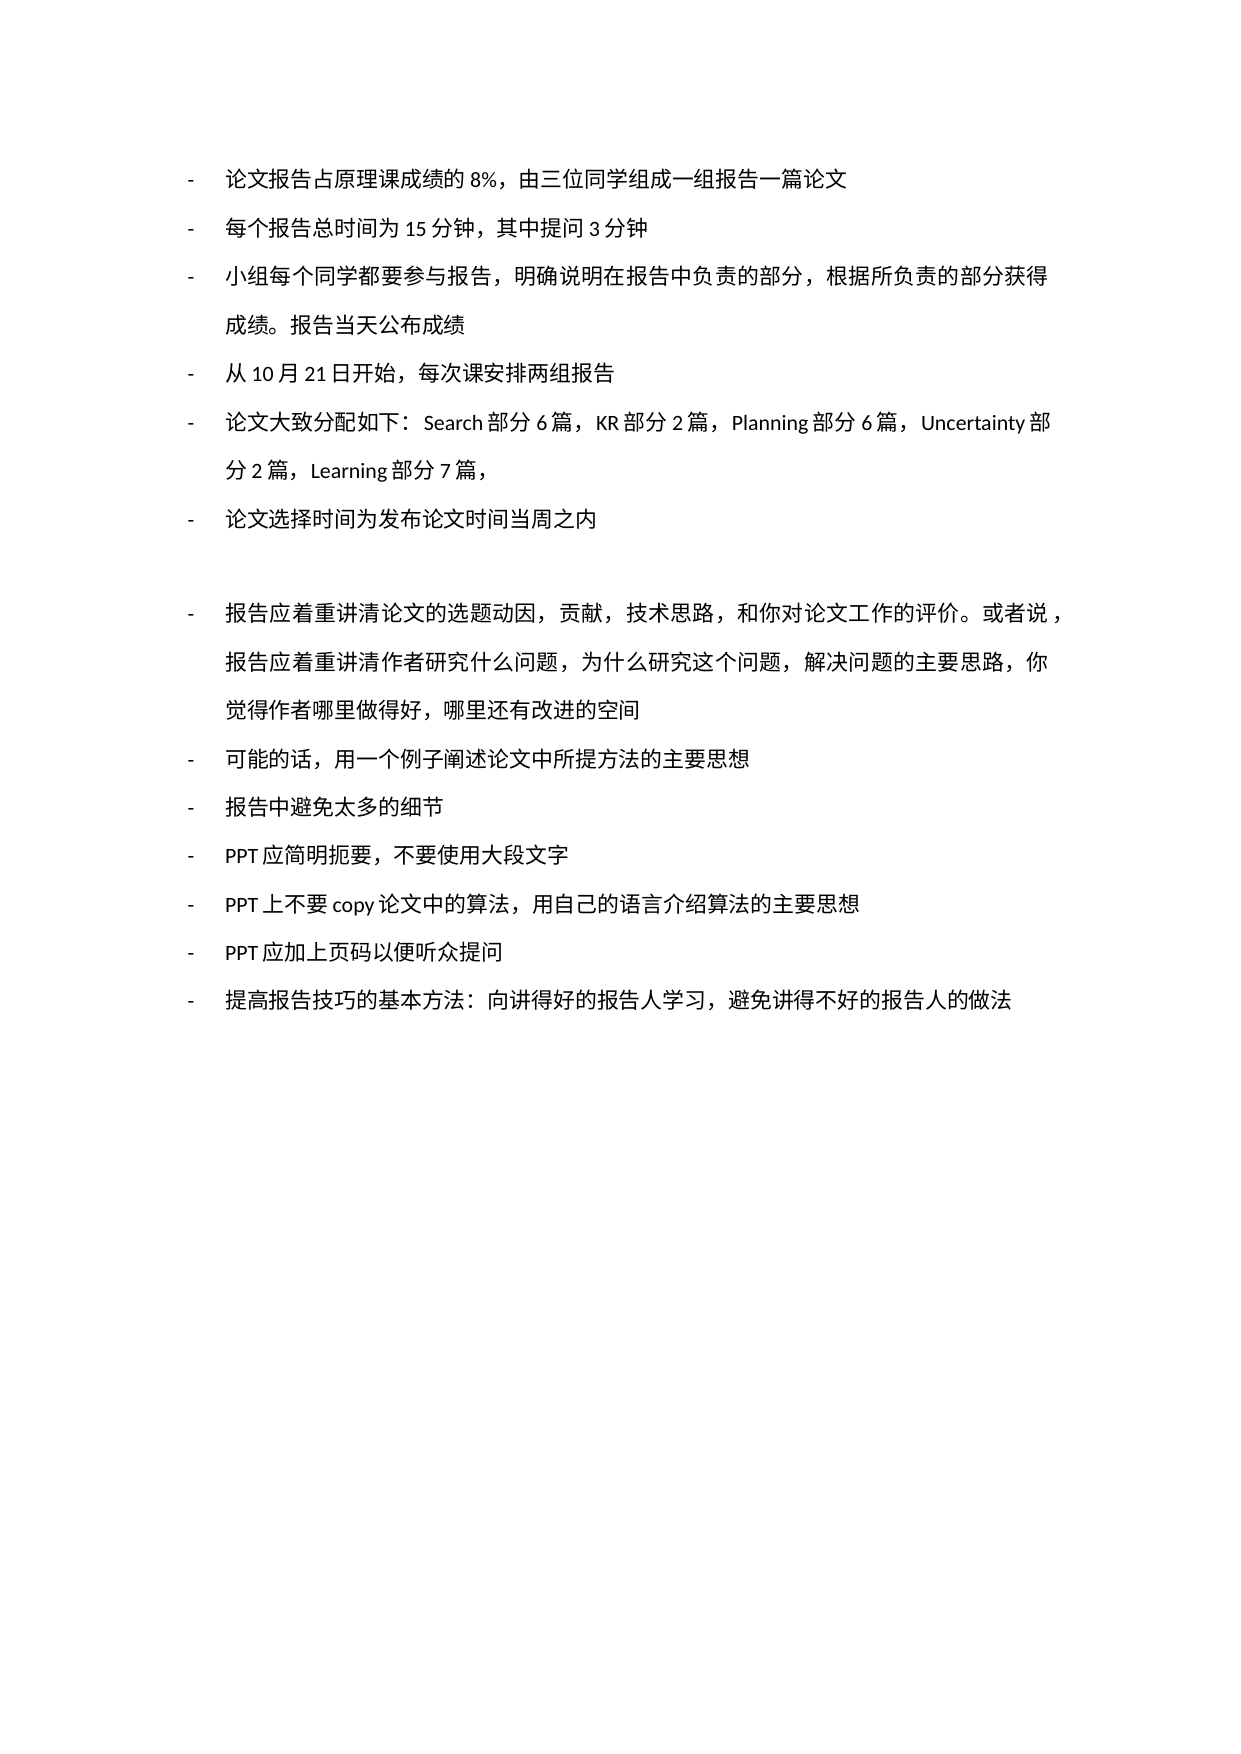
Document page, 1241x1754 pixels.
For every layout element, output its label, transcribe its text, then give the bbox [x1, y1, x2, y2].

list 论文报告占原理课成绩的8%，由三位同学组成一组报告一篇论文 [187, 162, 1053, 194]
list 可能的话，用一个例子阐述论文中所提方法的主要思想 [187, 741, 1053, 774]
list 论文选择时间为发布论文时间当周之内 [187, 501, 1053, 534]
list PPT应加上页码以便听众提问 [187, 934, 1053, 967]
list 每个报告总时间为15分钟，其中提问3分钟 [187, 210, 1053, 243]
list 报告中避免太多的细节 [187, 789, 1053, 822]
list 提高报告技巧的基本方法：向讲得好的报告人学习，避免讲得不好的报告人的做法 [187, 983, 1053, 1015]
list 从10月21日开始，每次课安排两组报告 [187, 356, 1053, 388]
list PPT上不要copy论文中的算法，用自己的语言介绍算法的主要思想 [187, 886, 1053, 919]
list 报告应着重讲清论文的选题动因，贡献，技术思路，和你对论文工作的评价。或者说，报告应着重讲清作者研究什么问题，为什么研究这个问题，解决问题的主要思路，你觉得作者哪里做得好，哪里还有改进的空间 [187, 595, 1053, 725]
list PPT应简明扼要，不要使用大段文字 [187, 838, 1053, 870]
list 论文大致分配如下：Search部分6篇，KR部分2篇，Planning部分6篇，Uncertainty部分2篇，Learning部分7篇， [187, 404, 1053, 485]
list 小组每个同学都要参与报告，明确说明在报告中负责的部分，根据所负责的部分获得成绩。报告当天公布成绩 [187, 259, 1053, 340]
